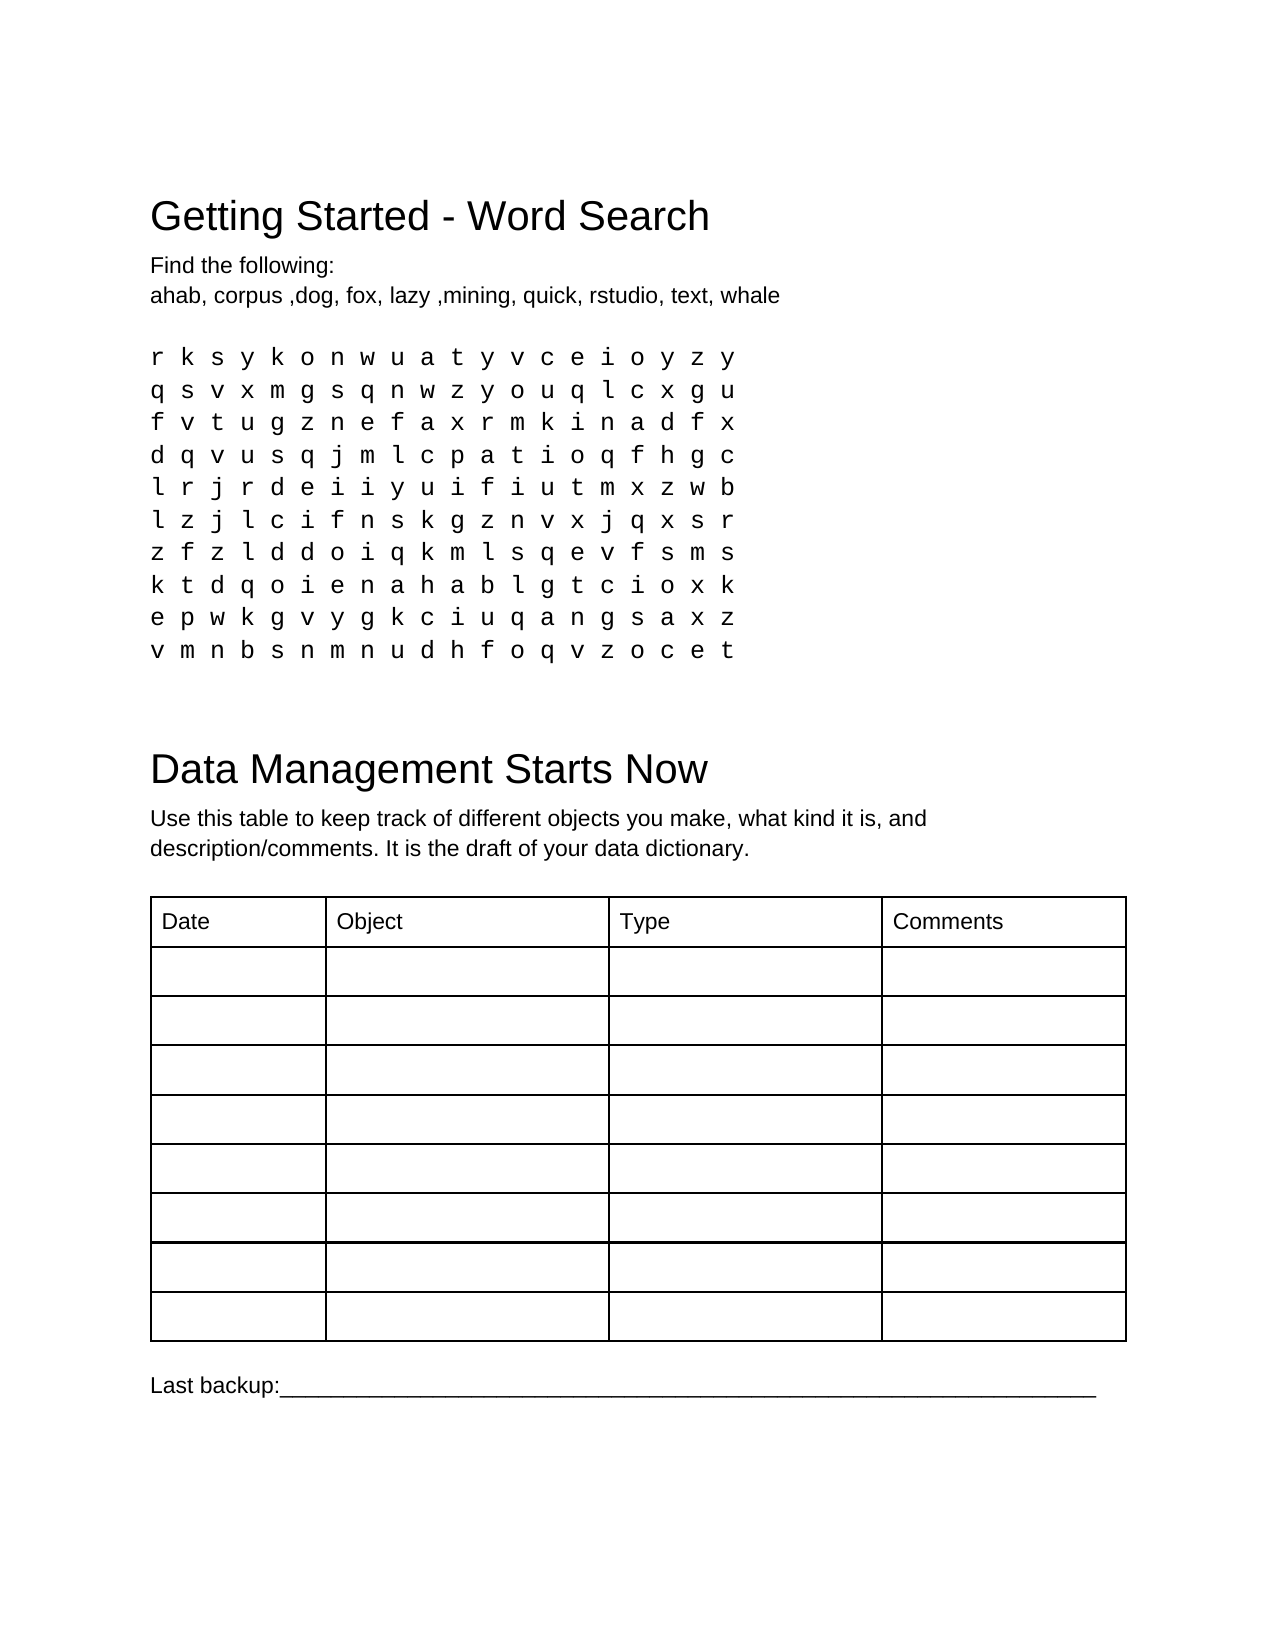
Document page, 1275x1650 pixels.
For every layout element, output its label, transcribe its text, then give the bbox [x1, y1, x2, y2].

table_cell [152, 1293, 325, 1340]
table_header Type [610, 898, 881, 946]
table_cell [610, 1145, 881, 1192]
table_cell [327, 1046, 608, 1093]
table_cell [152, 1244, 325, 1291]
text d q v u s q j m l c p a t i o q f h g c [150, 442, 1125, 471]
text e p w k g v y g k c i u q a n g s a x z [150, 605, 1125, 633]
table_cell [327, 1096, 608, 1143]
table_cell [883, 1145, 1125, 1192]
subtitle Getting Started - Word Search [150, 192, 1125, 239]
text l r j r d e i i y u i f i u t m x z w b [150, 475, 1125, 503]
table_cell [327, 997, 608, 1044]
table_cell [152, 1194, 325, 1241]
table_cell [610, 1096, 881, 1143]
table_cell [883, 1293, 1125, 1340]
table_cell [152, 1145, 325, 1192]
text Find the following: [150, 252, 1125, 278]
text f v t u g z n e f a x r m k i n a d f x [150, 410, 1125, 438]
table_cell [610, 948, 881, 995]
text z f z l d d o i q k m l s q e v f s m s [150, 540, 1125, 568]
table_cell [883, 997, 1125, 1044]
table_cell [610, 1046, 881, 1093]
text v m n b s n m n u d h f o q v z o c e t [150, 637, 1125, 666]
table_cell [883, 1244, 1125, 1291]
table_cell [610, 1244, 881, 1291]
table_cell [610, 1293, 881, 1340]
table_cell [327, 1293, 608, 1340]
table_header Object [327, 898, 608, 946]
text l z j l c i f n s k g z n v x j q x s r [150, 507, 1125, 536]
table_cell [883, 1096, 1125, 1143]
subtitle Data Management Starts Now [150, 745, 1125, 793]
text q s v x m g s q n w z y o u q l c x g u [150, 377, 1125, 406]
table_cell [152, 948, 325, 995]
table_cell [327, 1194, 608, 1241]
table_cell [152, 997, 325, 1044]
table_cell [610, 997, 881, 1044]
table_cell [610, 1194, 881, 1241]
text Last backup:________________________________________________________________ [150, 1372, 1125, 1398]
text ahab, corpus ,dog, fox, lazy ,mining, quick, rstudio, text, whale [150, 282, 1125, 309]
table_cell [327, 948, 608, 995]
text r k s y k o n w u a t y v c e i o y z y [150, 345, 1125, 373]
text k t d q o i e n a h a b l g t c i o x k [150, 572, 1125, 601]
text Use this table to keep track of different objects you make, what kind it is, and description/comments. It is the draft of your data dictionary. [150, 805, 1125, 862]
table_cell [327, 1244, 608, 1291]
table_cell [152, 1046, 325, 1093]
table_header Comments [883, 898, 1125, 946]
table_cell [327, 1145, 608, 1192]
table_cell [883, 1194, 1125, 1241]
table_cell [883, 1046, 1125, 1093]
table_header Date [152, 898, 325, 946]
table_cell [883, 948, 1125, 995]
table_cell [152, 1096, 325, 1143]
